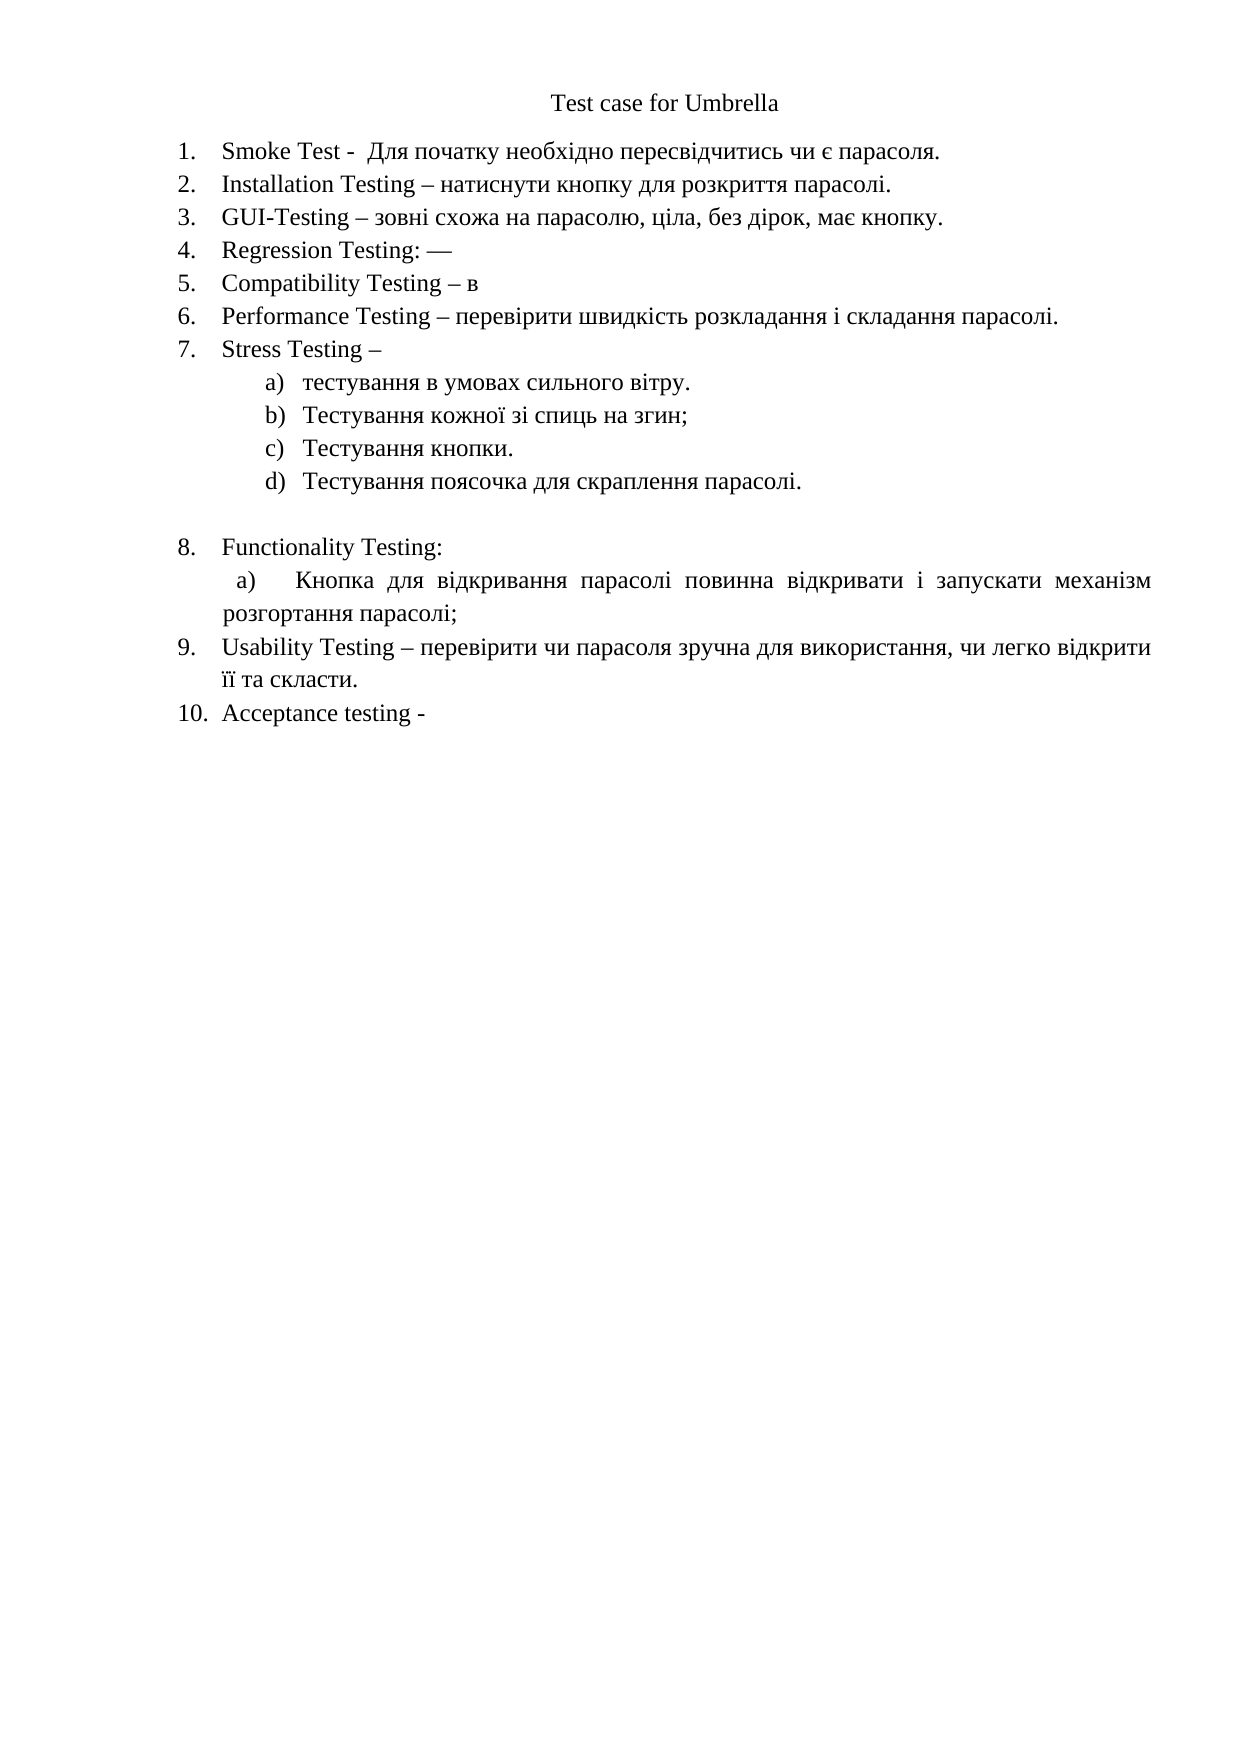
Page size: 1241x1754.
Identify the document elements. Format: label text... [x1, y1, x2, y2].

list Stress Testing – [177, 334, 1152, 363]
list Тестування поясочка для скраплення парасолі. [265, 466, 1152, 495]
list Acceptance testing - [177, 698, 1152, 726]
list тестування в умовах сильного вітру. [265, 367, 1152, 396]
list Smoke Test - Для початку необхідно пересвідчитись чи є парасоля. [177, 136, 1152, 165]
list Performance Testing – перевірити швидкість розкладання і складання парасолі. [177, 301, 1152, 330]
list Regression Testing: — [177, 235, 1152, 264]
list Тестування кнопки. [265, 433, 1152, 462]
list Кнопка для відкривання парасолі повинна відкривати і запускати механізм розгортання парасолі; [223, 566, 1152, 627]
text Test case for Umbrella [148, 88, 1152, 117]
list Compatibility Testing – в [177, 268, 1152, 297]
list Functionality Testing: [177, 532, 1152, 561]
list Тестування кожної зі спиць на згин; [265, 400, 1152, 429]
list Installation Testing – натиснути кнопку для розкриття парасолі. [177, 169, 1152, 198]
list Usability Testing – перевірити чи парасоля зручна для використання, чи легко відкрити її та скласти. [177, 632, 1152, 693]
list GUI-Testing – зовні схожа на парасолю, ціла, без дірок, має кнопку. [177, 202, 1152, 231]
